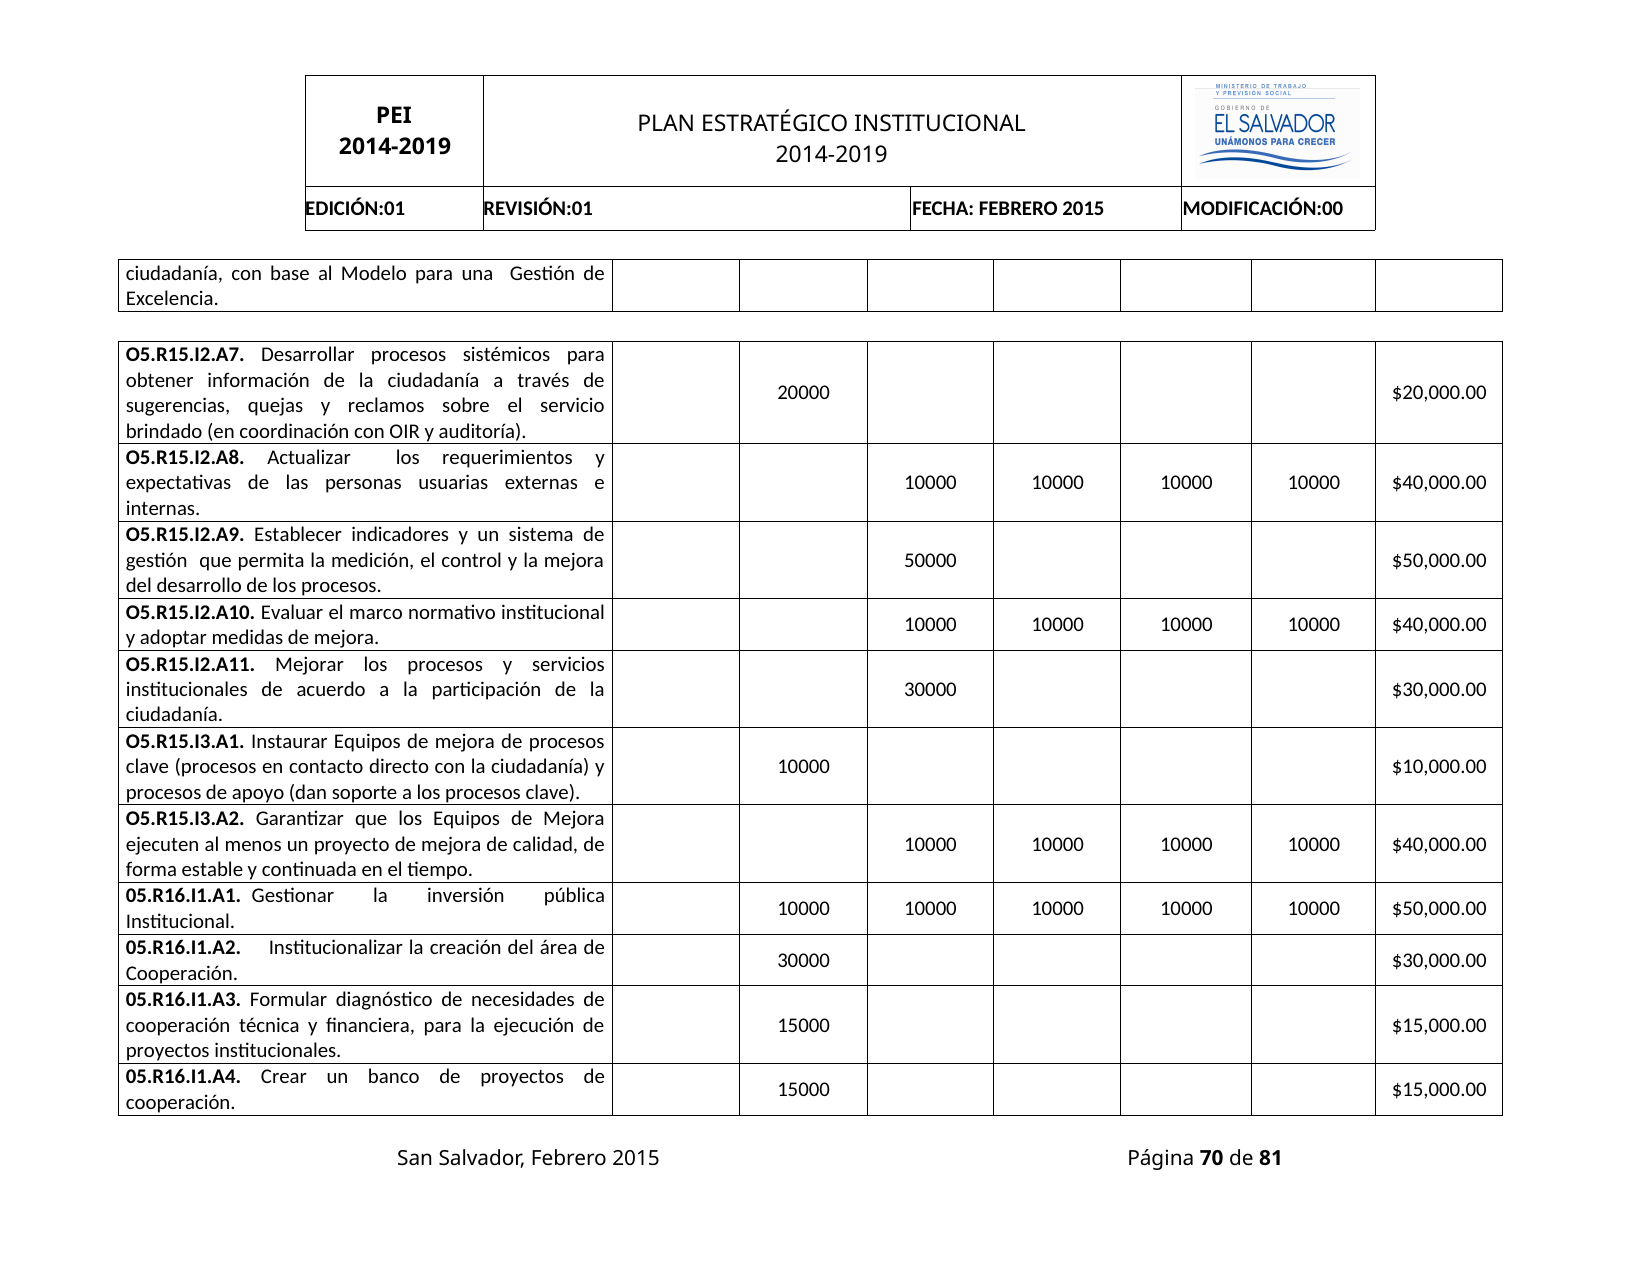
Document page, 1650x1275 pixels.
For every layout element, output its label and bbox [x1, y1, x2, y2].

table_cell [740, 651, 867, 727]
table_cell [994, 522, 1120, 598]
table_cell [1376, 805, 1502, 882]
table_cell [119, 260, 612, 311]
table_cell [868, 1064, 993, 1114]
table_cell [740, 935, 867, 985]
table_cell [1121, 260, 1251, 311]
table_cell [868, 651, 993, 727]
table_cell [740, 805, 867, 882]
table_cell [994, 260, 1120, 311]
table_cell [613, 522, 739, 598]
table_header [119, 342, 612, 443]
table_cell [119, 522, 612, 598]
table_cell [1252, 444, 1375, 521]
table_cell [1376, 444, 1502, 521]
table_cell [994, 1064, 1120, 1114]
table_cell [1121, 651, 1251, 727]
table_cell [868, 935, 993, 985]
picture [1195, 82, 1361, 179]
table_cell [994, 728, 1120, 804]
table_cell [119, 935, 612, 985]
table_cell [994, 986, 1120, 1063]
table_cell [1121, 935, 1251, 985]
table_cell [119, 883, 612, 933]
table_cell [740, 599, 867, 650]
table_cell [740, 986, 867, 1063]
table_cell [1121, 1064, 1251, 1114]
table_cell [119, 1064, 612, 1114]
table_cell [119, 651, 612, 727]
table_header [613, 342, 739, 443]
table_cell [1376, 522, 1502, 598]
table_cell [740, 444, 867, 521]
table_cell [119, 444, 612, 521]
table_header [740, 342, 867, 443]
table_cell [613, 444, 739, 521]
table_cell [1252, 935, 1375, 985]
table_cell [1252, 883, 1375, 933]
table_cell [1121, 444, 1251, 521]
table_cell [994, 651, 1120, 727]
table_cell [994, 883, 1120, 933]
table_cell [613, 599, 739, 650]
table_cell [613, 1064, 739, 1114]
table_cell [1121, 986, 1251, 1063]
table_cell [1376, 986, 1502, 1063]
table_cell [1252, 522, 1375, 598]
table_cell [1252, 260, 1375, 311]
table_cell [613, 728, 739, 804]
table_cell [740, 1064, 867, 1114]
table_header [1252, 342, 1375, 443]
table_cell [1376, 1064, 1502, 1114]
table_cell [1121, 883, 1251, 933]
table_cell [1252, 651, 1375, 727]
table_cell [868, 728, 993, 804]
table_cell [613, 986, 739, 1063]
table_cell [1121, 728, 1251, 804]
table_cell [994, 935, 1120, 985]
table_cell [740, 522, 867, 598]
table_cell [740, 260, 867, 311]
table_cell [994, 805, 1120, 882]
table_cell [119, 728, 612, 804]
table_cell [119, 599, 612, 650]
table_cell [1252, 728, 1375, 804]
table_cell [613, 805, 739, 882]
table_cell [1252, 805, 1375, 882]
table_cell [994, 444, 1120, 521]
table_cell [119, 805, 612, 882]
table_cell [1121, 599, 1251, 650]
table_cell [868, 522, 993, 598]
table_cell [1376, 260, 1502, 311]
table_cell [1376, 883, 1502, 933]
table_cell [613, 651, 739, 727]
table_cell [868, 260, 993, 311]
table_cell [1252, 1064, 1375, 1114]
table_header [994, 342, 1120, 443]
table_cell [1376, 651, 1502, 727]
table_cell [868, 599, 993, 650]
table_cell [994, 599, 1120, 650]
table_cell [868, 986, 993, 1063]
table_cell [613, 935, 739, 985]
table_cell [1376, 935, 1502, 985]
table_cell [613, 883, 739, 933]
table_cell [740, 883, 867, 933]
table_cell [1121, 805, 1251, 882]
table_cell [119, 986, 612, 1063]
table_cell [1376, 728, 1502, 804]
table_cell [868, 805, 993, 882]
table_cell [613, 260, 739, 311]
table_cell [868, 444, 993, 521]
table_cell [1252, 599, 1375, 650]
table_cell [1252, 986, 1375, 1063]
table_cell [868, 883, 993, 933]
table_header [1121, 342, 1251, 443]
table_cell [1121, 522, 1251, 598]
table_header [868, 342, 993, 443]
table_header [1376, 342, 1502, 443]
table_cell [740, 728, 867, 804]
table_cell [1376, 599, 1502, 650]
